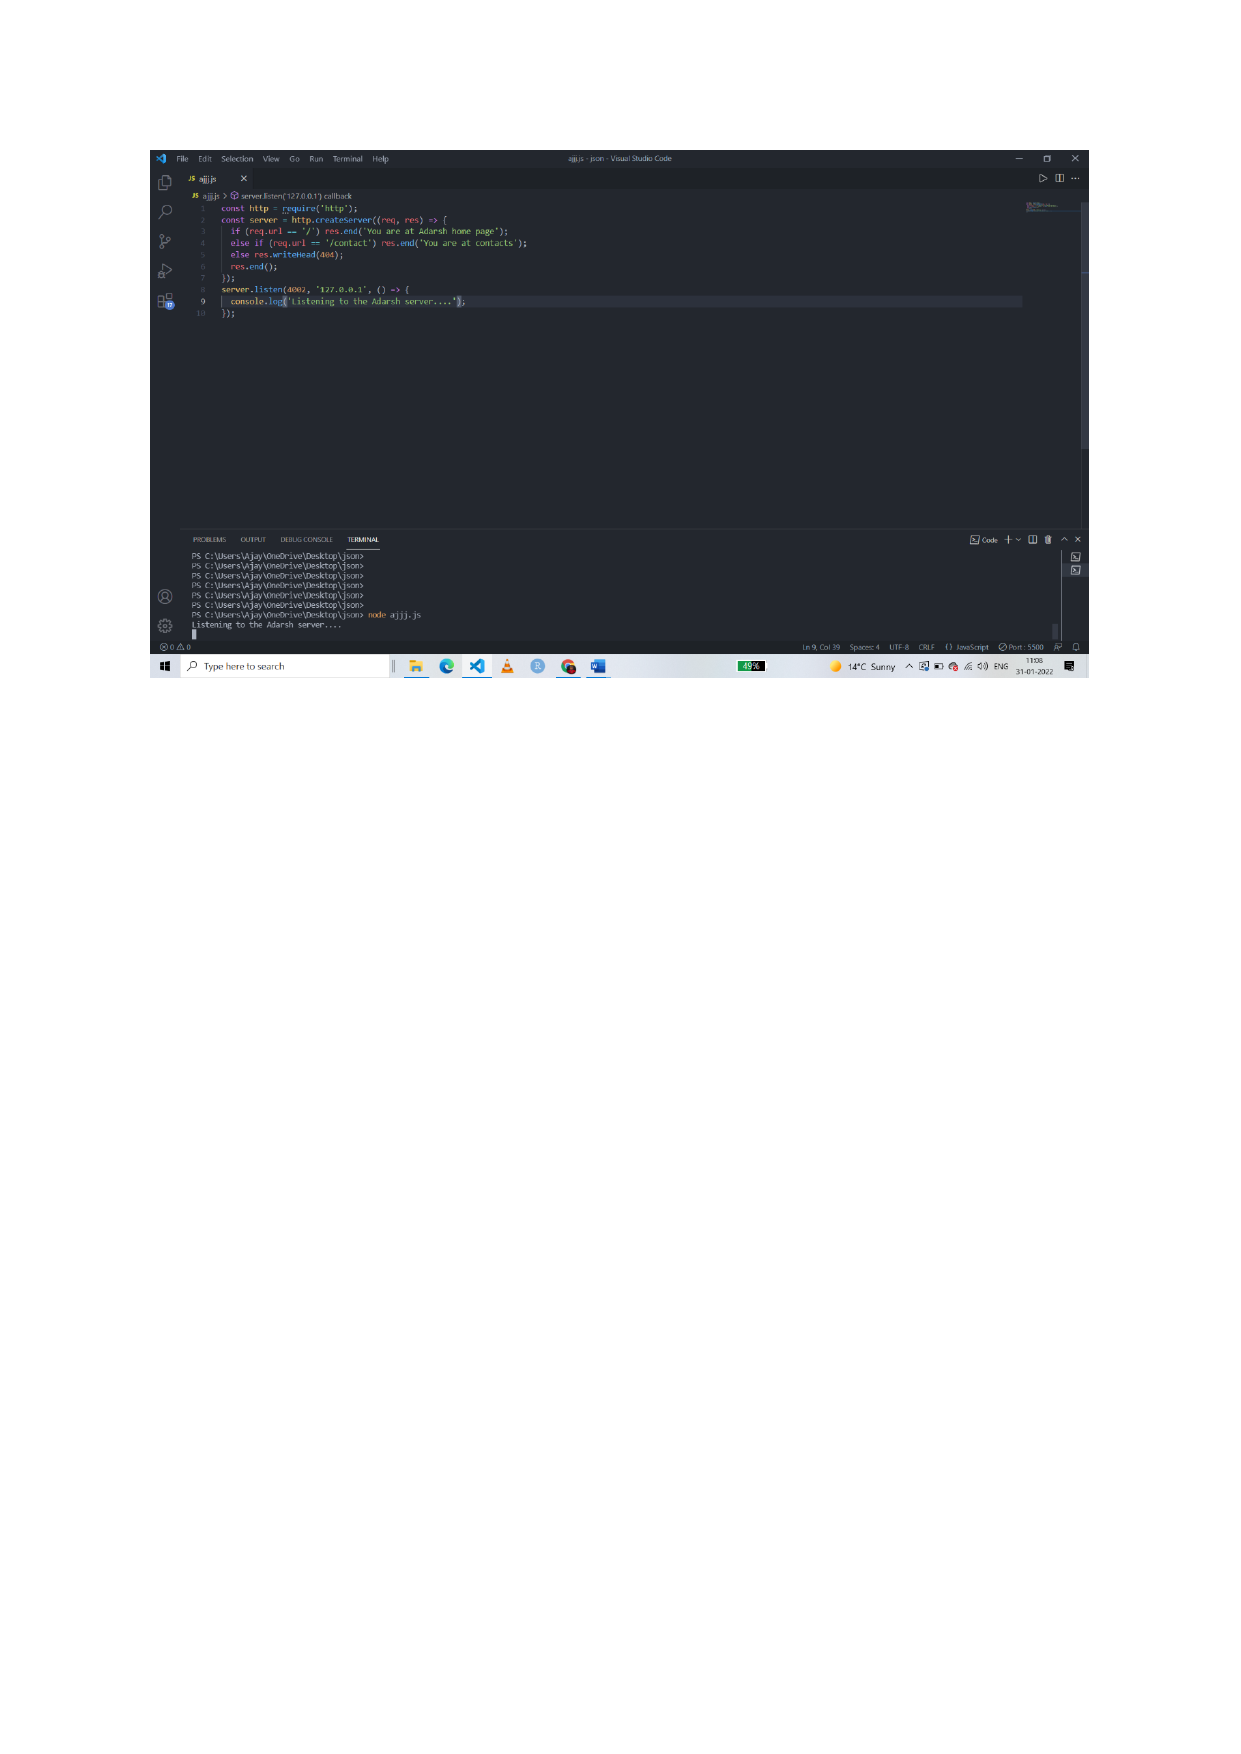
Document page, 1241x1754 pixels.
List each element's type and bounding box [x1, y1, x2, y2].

picture [150, 150, 1089, 678]
